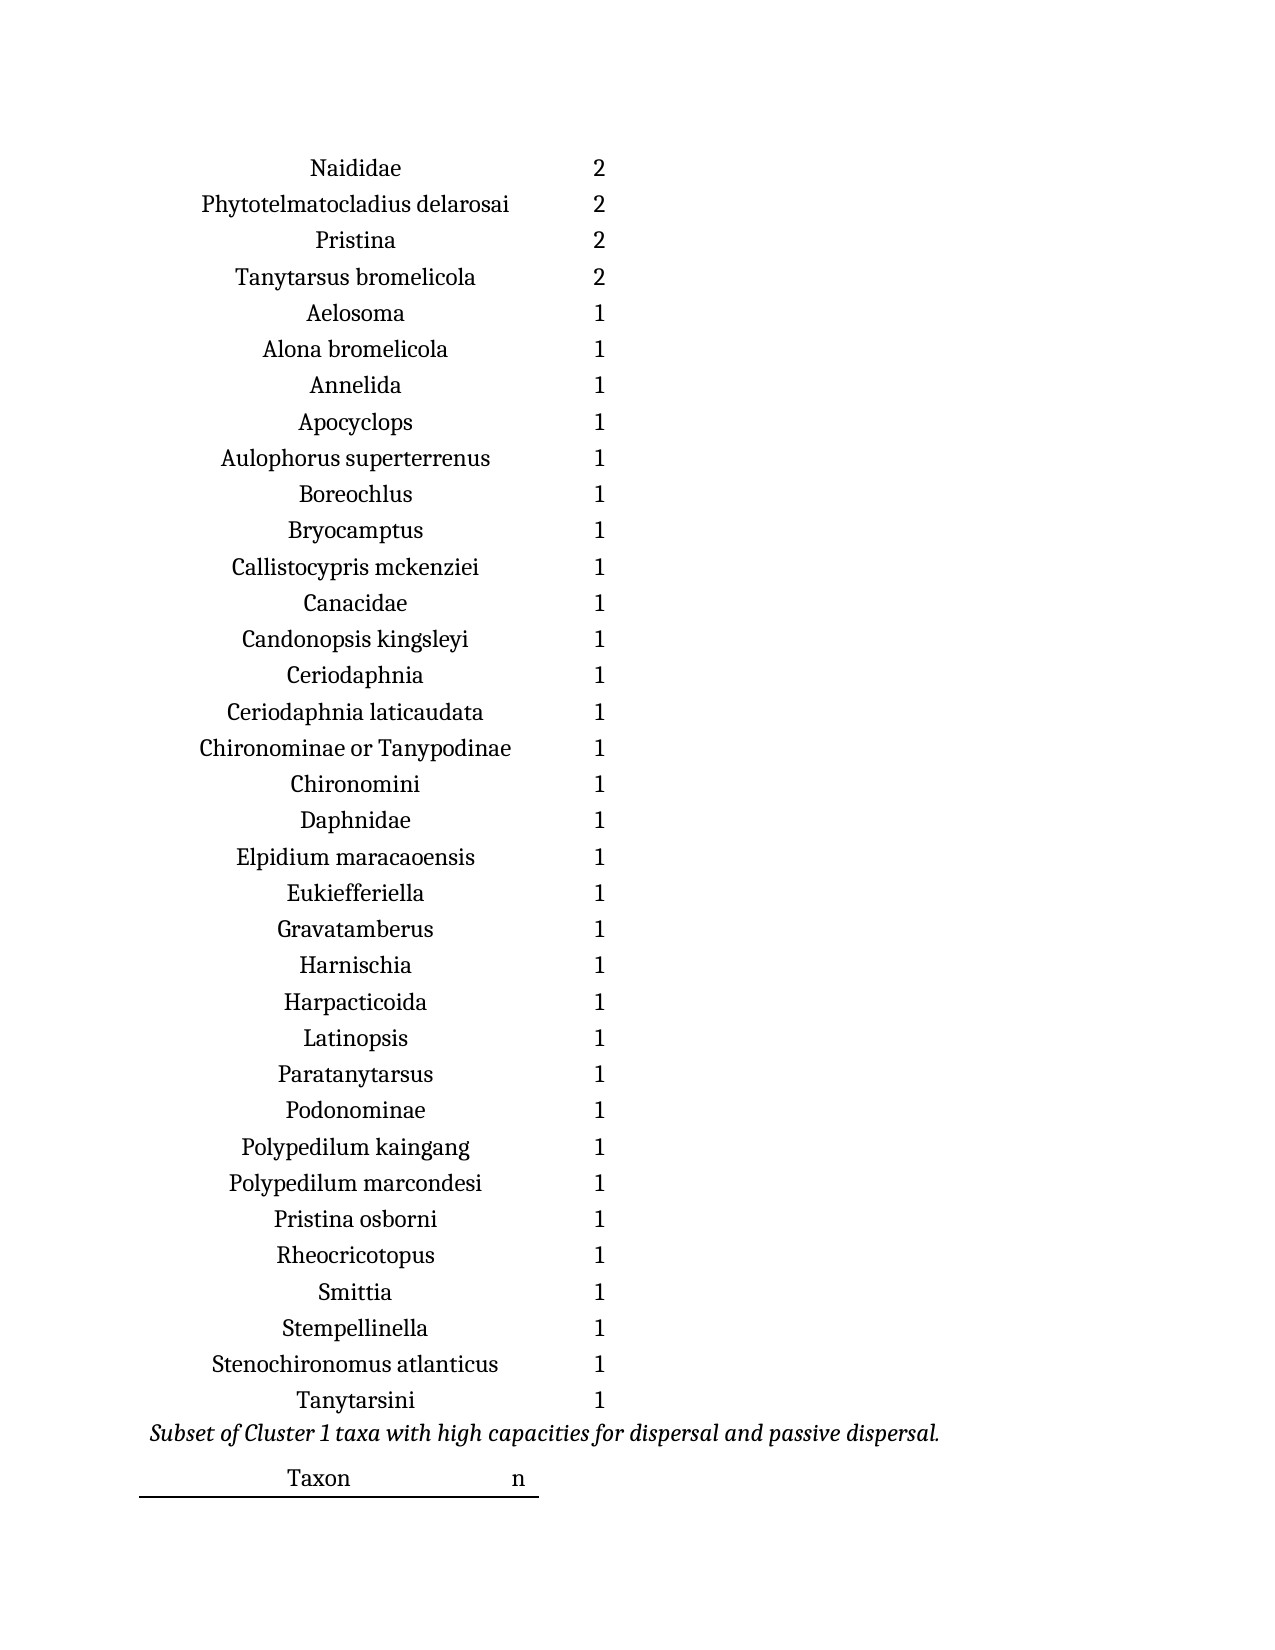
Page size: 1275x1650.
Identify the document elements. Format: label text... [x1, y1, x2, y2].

table_cell 1 [572, 1201, 626, 1237]
table_header Taxon [139, 1460, 498, 1496]
table_cell 2 [572, 186, 626, 222]
table_cell 1 [572, 1274, 626, 1310]
table_cell Chironominae or Tanypodinae [139, 730, 572, 766]
table_cell 1 [572, 839, 626, 875]
table_cell 1 [572, 1383, 626, 1419]
table_cell Tanytarsus bromelicola [139, 259, 572, 295]
table_cell 1 [572, 621, 626, 657]
table_cell 1 [572, 1020, 626, 1056]
table_cell Ceriodaphnia laticaudata [139, 694, 572, 730]
table_cell Harnischia [139, 948, 572, 984]
table_cell 1 [572, 404, 626, 440]
table_cell Polypedilum marcondesi [139, 1165, 572, 1201]
table_cell Annelida [139, 368, 572, 404]
table_cell Harpacticoida [139, 984, 572, 1020]
table_cell 1 [572, 948, 626, 984]
table_cell 1 [572, 875, 626, 911]
table_cell 1 [572, 911, 626, 947]
table_cell 1 [572, 803, 626, 839]
table_cell Podonominae [139, 1093, 572, 1129]
table_cell Apocyclops [139, 404, 572, 440]
table_cell 1 [572, 1165, 626, 1201]
table_cell 2 [572, 150, 626, 186]
table_cell Alona bromelicola [139, 331, 572, 367]
table_cell Pristina [139, 223, 572, 259]
table_cell Latinopsis [139, 1020, 572, 1056]
table_cell Bryocamptus [139, 513, 572, 549]
table_cell Stenochironomus atlanticus [139, 1346, 572, 1382]
table_cell Boreochlus [139, 476, 572, 512]
table_cell 1 [572, 1056, 626, 1092]
table_cell Candonopsis kingsleyi [139, 621, 572, 657]
table_cell Canacidae [139, 585, 572, 621]
table_cell Eukiefferiella [139, 875, 572, 911]
table_cell 1 [572, 368, 626, 404]
text Subset of Cluster 1 taxa with high capacities for dispersal and passive dispersal. [150, 1419, 1125, 1447]
table_cell Daphnidae [139, 803, 572, 839]
table_cell 1 [572, 440, 626, 476]
table_cell 1 [572, 766, 626, 802]
table_cell 1 [572, 1346, 626, 1382]
table_cell Naididae [139, 150, 572, 186]
table_header n [499, 1460, 538, 1496]
table_cell Stempellinella [139, 1310, 572, 1346]
table_cell 1 [572, 331, 626, 367]
table_cell Smittia [139, 1274, 572, 1310]
table_cell 1 [572, 694, 626, 730]
table_cell Tanytarsini [139, 1383, 572, 1419]
table_cell 1 [572, 1093, 626, 1129]
table_cell Elpidium maracaoensis [139, 839, 572, 875]
table_cell 1 [572, 984, 626, 1020]
table_cell Aelosoma [139, 295, 572, 331]
table_cell 1 [572, 1238, 626, 1274]
table_cell 1 [572, 730, 626, 766]
table_cell Phytotelmatocladius delarosai [139, 186, 572, 222]
table_cell 1 [572, 1310, 626, 1346]
table_cell Callistocypris mckenziei [139, 549, 572, 585]
table_cell 1 [572, 585, 626, 621]
table_cell 1 [572, 1129, 626, 1165]
table_cell Chironomini [139, 766, 572, 802]
table_cell Rheocricotopus [139, 1238, 572, 1274]
table_cell 1 [572, 476, 626, 512]
table_cell 1 [572, 295, 626, 331]
table_cell Gravatamberus [139, 911, 572, 947]
table_cell Aulophorus superterrenus [139, 440, 572, 476]
table_cell 1 [572, 549, 626, 585]
table_cell 1 [572, 513, 626, 549]
table_cell 1 [572, 658, 626, 694]
table_cell Polypedilum kaingang [139, 1129, 572, 1165]
table_cell Pristina osborni [139, 1201, 572, 1237]
table_cell Ceriodaphnia [139, 658, 572, 694]
table_cell 2 [572, 259, 626, 295]
table_cell Paratanytarsus [139, 1056, 572, 1092]
table_cell 2 [572, 223, 626, 259]
